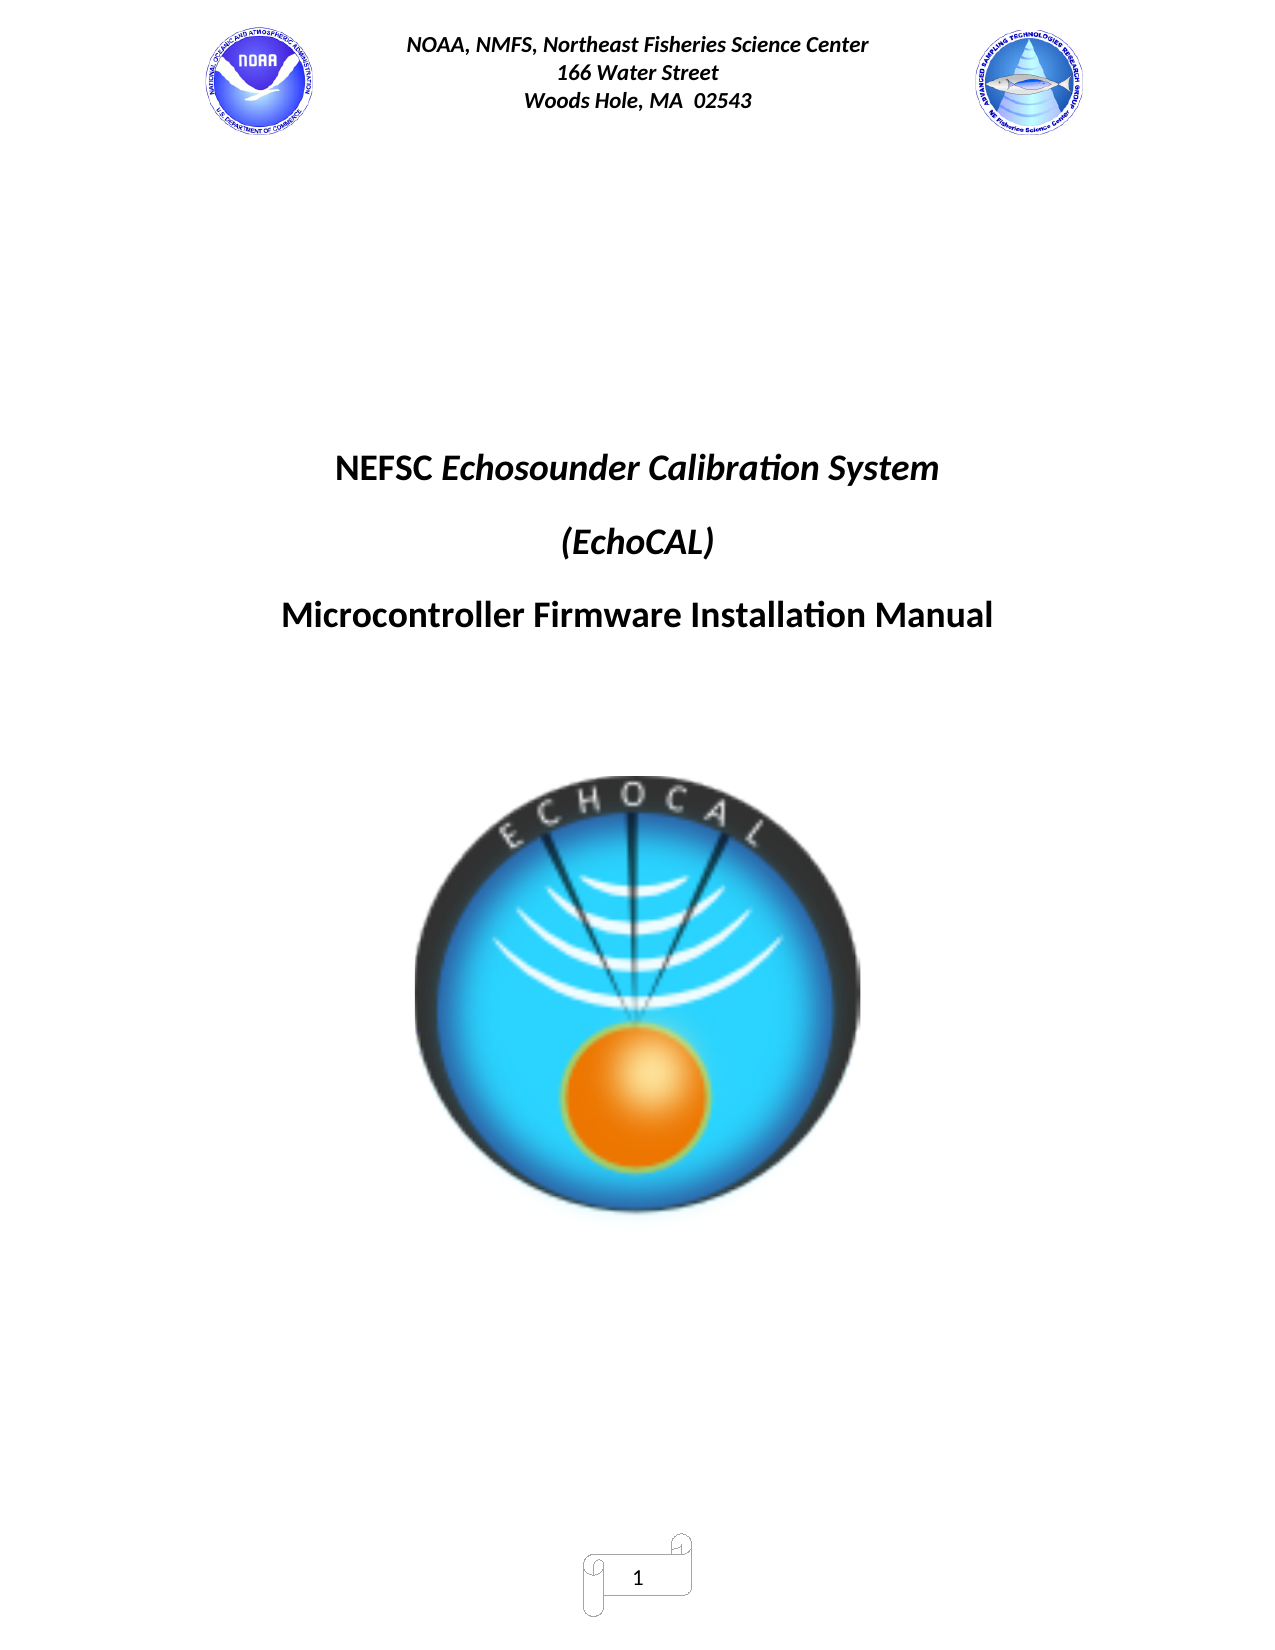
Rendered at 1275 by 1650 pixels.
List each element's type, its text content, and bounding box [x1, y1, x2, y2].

picture [414, 776, 861, 1233]
picture [205, 27, 313, 135]
picture [975, 30, 1083, 135]
text NEFSC Echosounder Calibration System [150, 444, 1125, 490]
text (EchoCAL) [150, 518, 1125, 563]
text Microcontroller Firmware Installation Manual [150, 591, 1125, 637]
